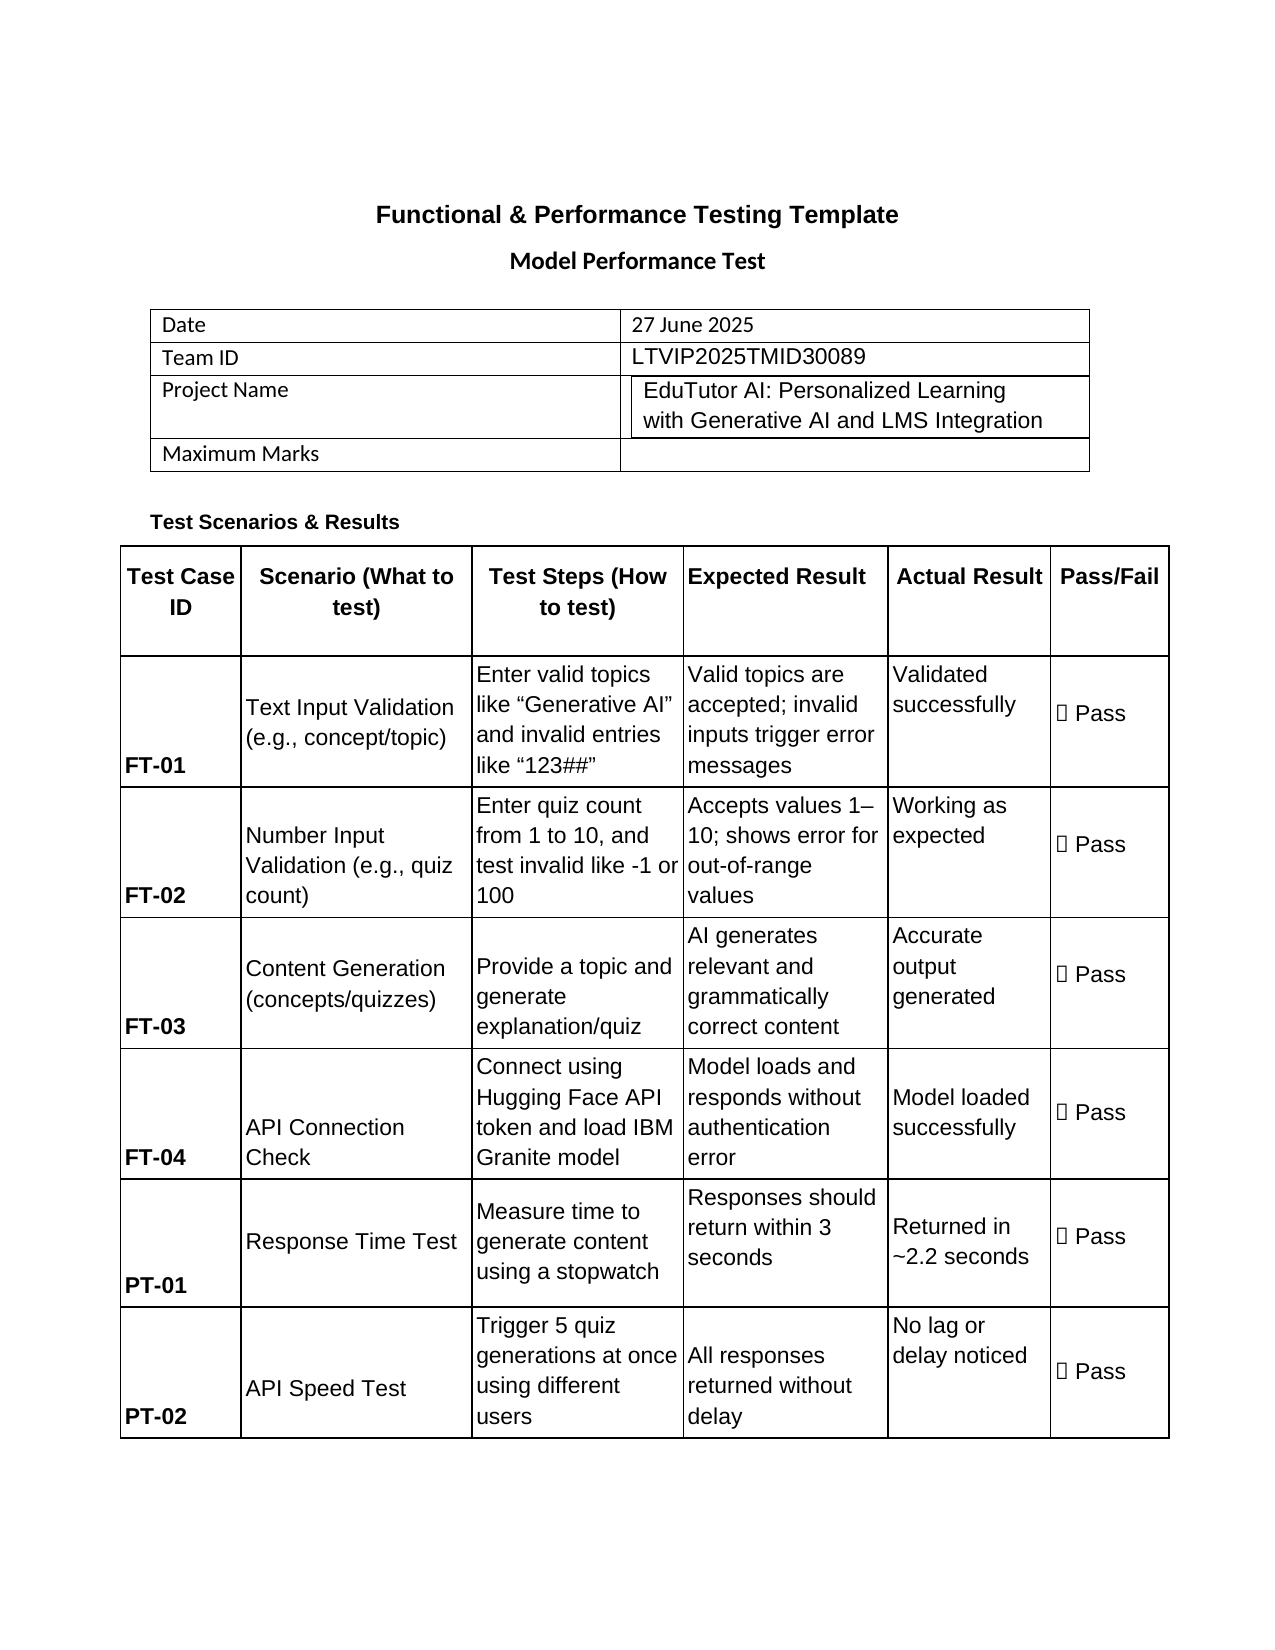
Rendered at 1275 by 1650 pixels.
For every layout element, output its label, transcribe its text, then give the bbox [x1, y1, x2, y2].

table_header Scenario (What to test) [242, 547, 471, 655]
table_cell Number Input Validation (e.g., quiz count) [242, 788, 471, 917]
table_cell API Speed Test [242, 1308, 471, 1437]
table_cell Maximum Marks [151, 439, 620, 471]
table_cell AI generates relevant and grammatically correct content [684, 918, 887, 1047]
table_cell FT-04 [121, 1049, 240, 1178]
table_cell Response Time Test [242, 1180, 471, 1306]
table_cell ✅ Pass [1051, 1308, 1168, 1437]
table_cell Valid topics are accepted; invalid inputs trigger error messages [684, 657, 887, 786]
table_cell Team ID [151, 343, 620, 374]
table_cell FT-03 [121, 918, 240, 1047]
table_cell Model loaded successfully [889, 1049, 1050, 1178]
table_cell ✅ Pass [1051, 1049, 1168, 1178]
table_cell Enter quiz count from 1 to 10, and test invalid like -1 or 100 [473, 788, 683, 917]
table_cell Accurate output generated [889, 918, 1050, 1047]
table_cell [621, 439, 1089, 471]
table_header Test Case ID [121, 547, 240, 655]
table_cell Validated successfully [889, 657, 1050, 786]
table_cell Provide a topic and generate explanation/quiz [473, 918, 683, 1047]
table_cell Content Generation (concepts/quizzes) [242, 918, 471, 1047]
table_cell No lag or delay noticed [889, 1308, 1050, 1437]
table_cell PT-01 [121, 1180, 240, 1306]
table_cell [621, 376, 631, 438]
table_cell Accepts values 1–10; shows error for out-of-range values [684, 788, 887, 917]
table_cell All responses returned without delay [684, 1308, 887, 1437]
table_cell Working as expected [889, 788, 1050, 917]
table_cell API Connection Check [242, 1049, 471, 1178]
table_header Test Steps (How to test) [473, 547, 683, 655]
table_header Expected Result [684, 547, 887, 655]
table_header Date [151, 310, 620, 342]
table_cell LTVIP2025TMID30089 [621, 343, 1089, 374]
table_cell Model loads and responds without authentication error [684, 1049, 887, 1178]
table_cell ✅ Pass [1051, 788, 1168, 917]
table_cell Responses should return within 3 seconds [684, 1180, 887, 1306]
table_cell Project Name [151, 376, 620, 438]
table_cell ✅ Pass [1051, 918, 1168, 1047]
table_cell Enter valid topics like “Generative AI” and invalid entries like “123##” [473, 657, 683, 786]
table_cell Measure time to generate content using a stopwatch [473, 1180, 683, 1306]
table_cell [632, 377, 1089, 437]
table_header 27 June 2025 [621, 310, 1089, 342]
table_cell ✅ Pass [1051, 1180, 1168, 1306]
table_cell Trigger 5 quiz generations at once using different users [473, 1308, 683, 1437]
subtitle Functional & Performance Testing Template [150, 200, 1125, 229]
table_cell ✅ Pass [1051, 657, 1168, 786]
table_cell FT-01 [121, 657, 240, 786]
table_cell Returned in ~2.2 seconds [889, 1180, 1050, 1306]
table_cell Connect using Hugging Face API token and load IBM Granite model [473, 1049, 683, 1178]
table_cell PT-02 [121, 1308, 240, 1437]
table_header Pass/Fail [1051, 547, 1168, 655]
table_header Actual Result [889, 547, 1050, 655]
text Model Performance Test [150, 246, 1125, 276]
table_cell FT-02 [121, 788, 240, 917]
table_cell Text Input Validation (e.g., concept/topic) [242, 657, 471, 786]
subtitle Test Scenarios & Results [150, 509, 1125, 533]
